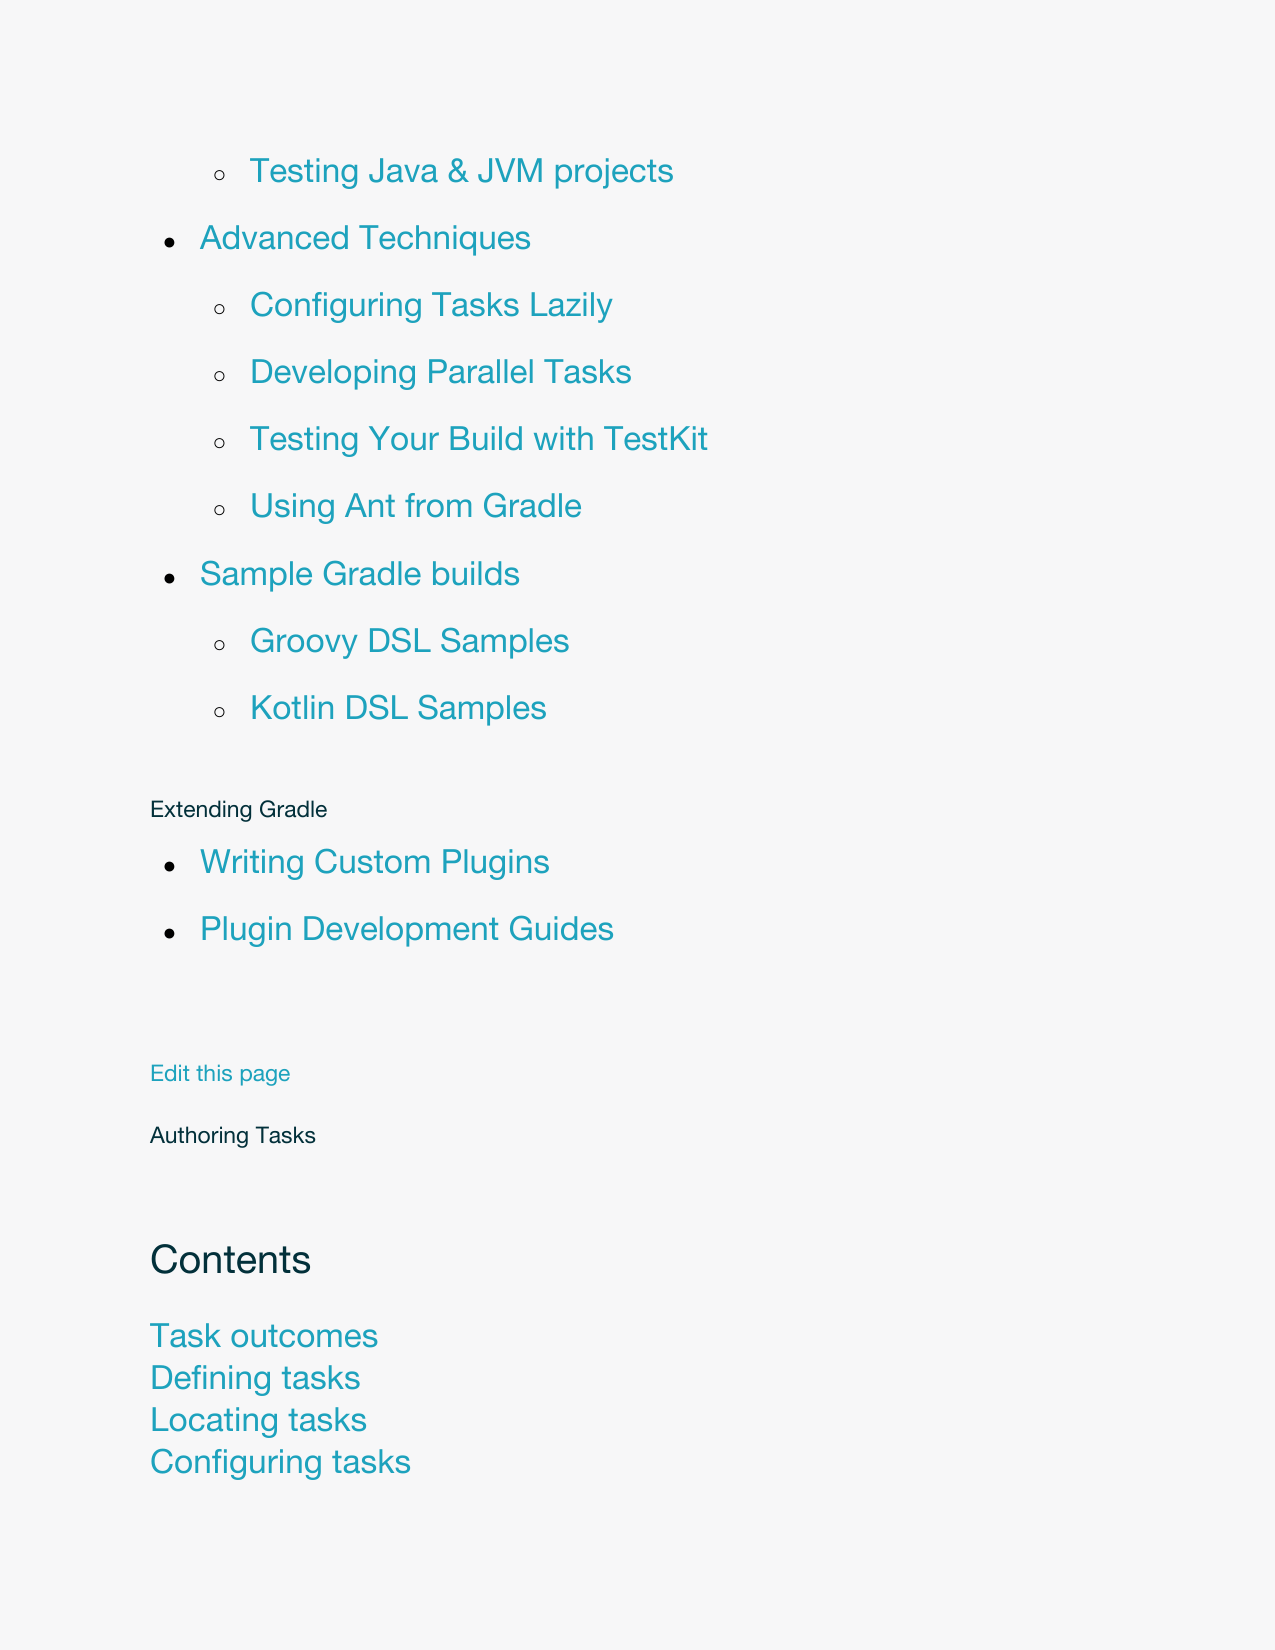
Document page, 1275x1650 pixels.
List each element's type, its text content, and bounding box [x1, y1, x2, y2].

text Contents [150, 1235, 1125, 1285]
list Testing Java & JVM projects [212, 150, 1125, 192]
list Kotlin DSL Samples [212, 687, 1125, 729]
list Testing Your Build with TestKit [212, 418, 1125, 460]
subtitle Authoring Tasks [150, 1121, 1125, 1150]
text Task outcomes [150, 1315, 1125, 1357]
text Locating tasks [150, 1399, 1125, 1441]
list Sample Gradle builds [162, 552, 1125, 594]
text Defining tasks [150, 1357, 1125, 1399]
list Configuring Tasks Lazily [212, 284, 1125, 326]
subtitle Extending Gradle [150, 795, 1125, 824]
list Using Ant from Gradle [212, 485, 1125, 527]
list Advanced Techniques [162, 217, 1125, 259]
text Edit this page [150, 1059, 1125, 1088]
list Developing Parallel Tasks [212, 351, 1125, 393]
list Writing Custom Plugins [162, 841, 1125, 883]
text Configuring tasks [150, 1441, 1125, 1483]
list Groovy DSL Samples [212, 619, 1125, 662]
list Plugin Development Guides [162, 908, 1125, 950]
